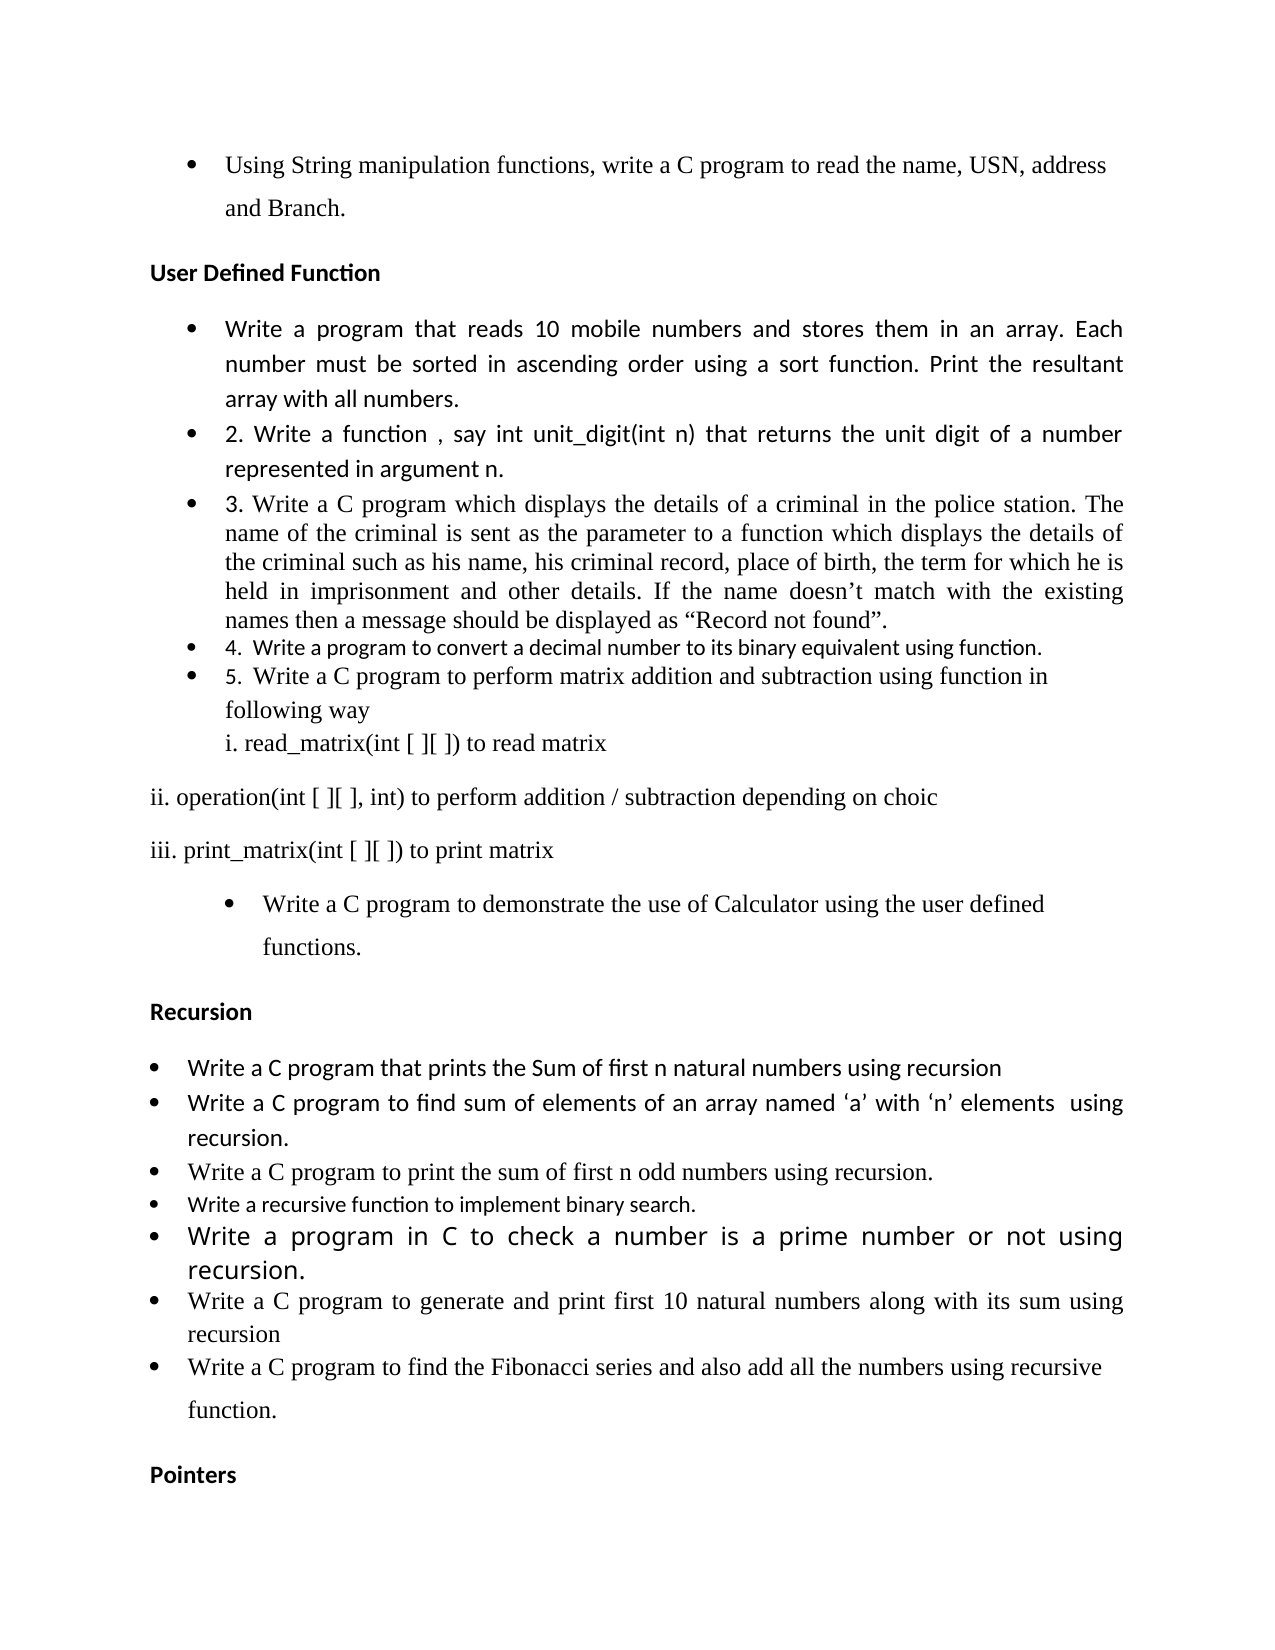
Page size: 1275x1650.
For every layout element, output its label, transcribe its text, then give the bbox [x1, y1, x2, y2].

list Using String manipulation functions, write a C program to read the name, USN, address and Branch. [187, 150, 1125, 222]
list 4. Write a program to convert a decimal number to its binary equivalent using function. [187, 633, 1125, 661]
list Write a C program to find sum of elements of an array named ‘a’ with ‘n’ elements using recursion. [150, 1087, 1125, 1153]
list Write a recursive function to implement binary search. [150, 1190, 1125, 1218]
text ii. operation(int [ ][ ], int) to perform addition / subtraction depending on choic [150, 782, 1125, 810]
list Write a C program to print the sum of first n odd numbers using recursion. [150, 1157, 1125, 1186]
list 2. Write a function , say int unit_digit(int n) that returns the unit digit of a number represented in argument n. [187, 418, 1125, 483]
list Write a C program to demonstrate the use of Calculator using the user defined functions. [225, 889, 1125, 961]
text Recursion [150, 996, 1125, 1027]
text Pointers [150, 1459, 1125, 1490]
list Write a C program to generate and print first 10 natural numbers along with its sum using recursion [150, 1286, 1125, 1348]
list Write a program in C to check a number is a prime number or not using recursion. [150, 1218, 1125, 1286]
list 5. Write a C program to perform matrix addition and subtraction using function in following way i. read_matrix(int [ ][ ]) to read matrix [187, 661, 1125, 757]
text User Defined Function [150, 257, 1125, 288]
list Write a C program that prints the Sum of first n natural numbers using recursion [150, 1052, 1125, 1083]
list Write a C program to find the Fibonacci series and also add all the numbers using recursive function. [150, 1352, 1125, 1424]
list 3. Write a C program which displays the details of a criminal in the police station. The name of the criminal is sent as the parameter to a function which displays the details of the criminal such as his name, his criminal record, place of birth, the term for which he is held in imprisonment and other details. If the name doesn’t match with the existing names then a message should be displayed as “Record not found”. [187, 488, 1125, 633]
list Write a program that reads 10 mobile numbers and stores them in an array. Each number must be sorted in ascending order using a sort function. Print the resultant array with all numbers. [187, 313, 1125, 413]
text iii. print_matrix(int [ ][ ]) to print matrix [150, 836, 1125, 864]
